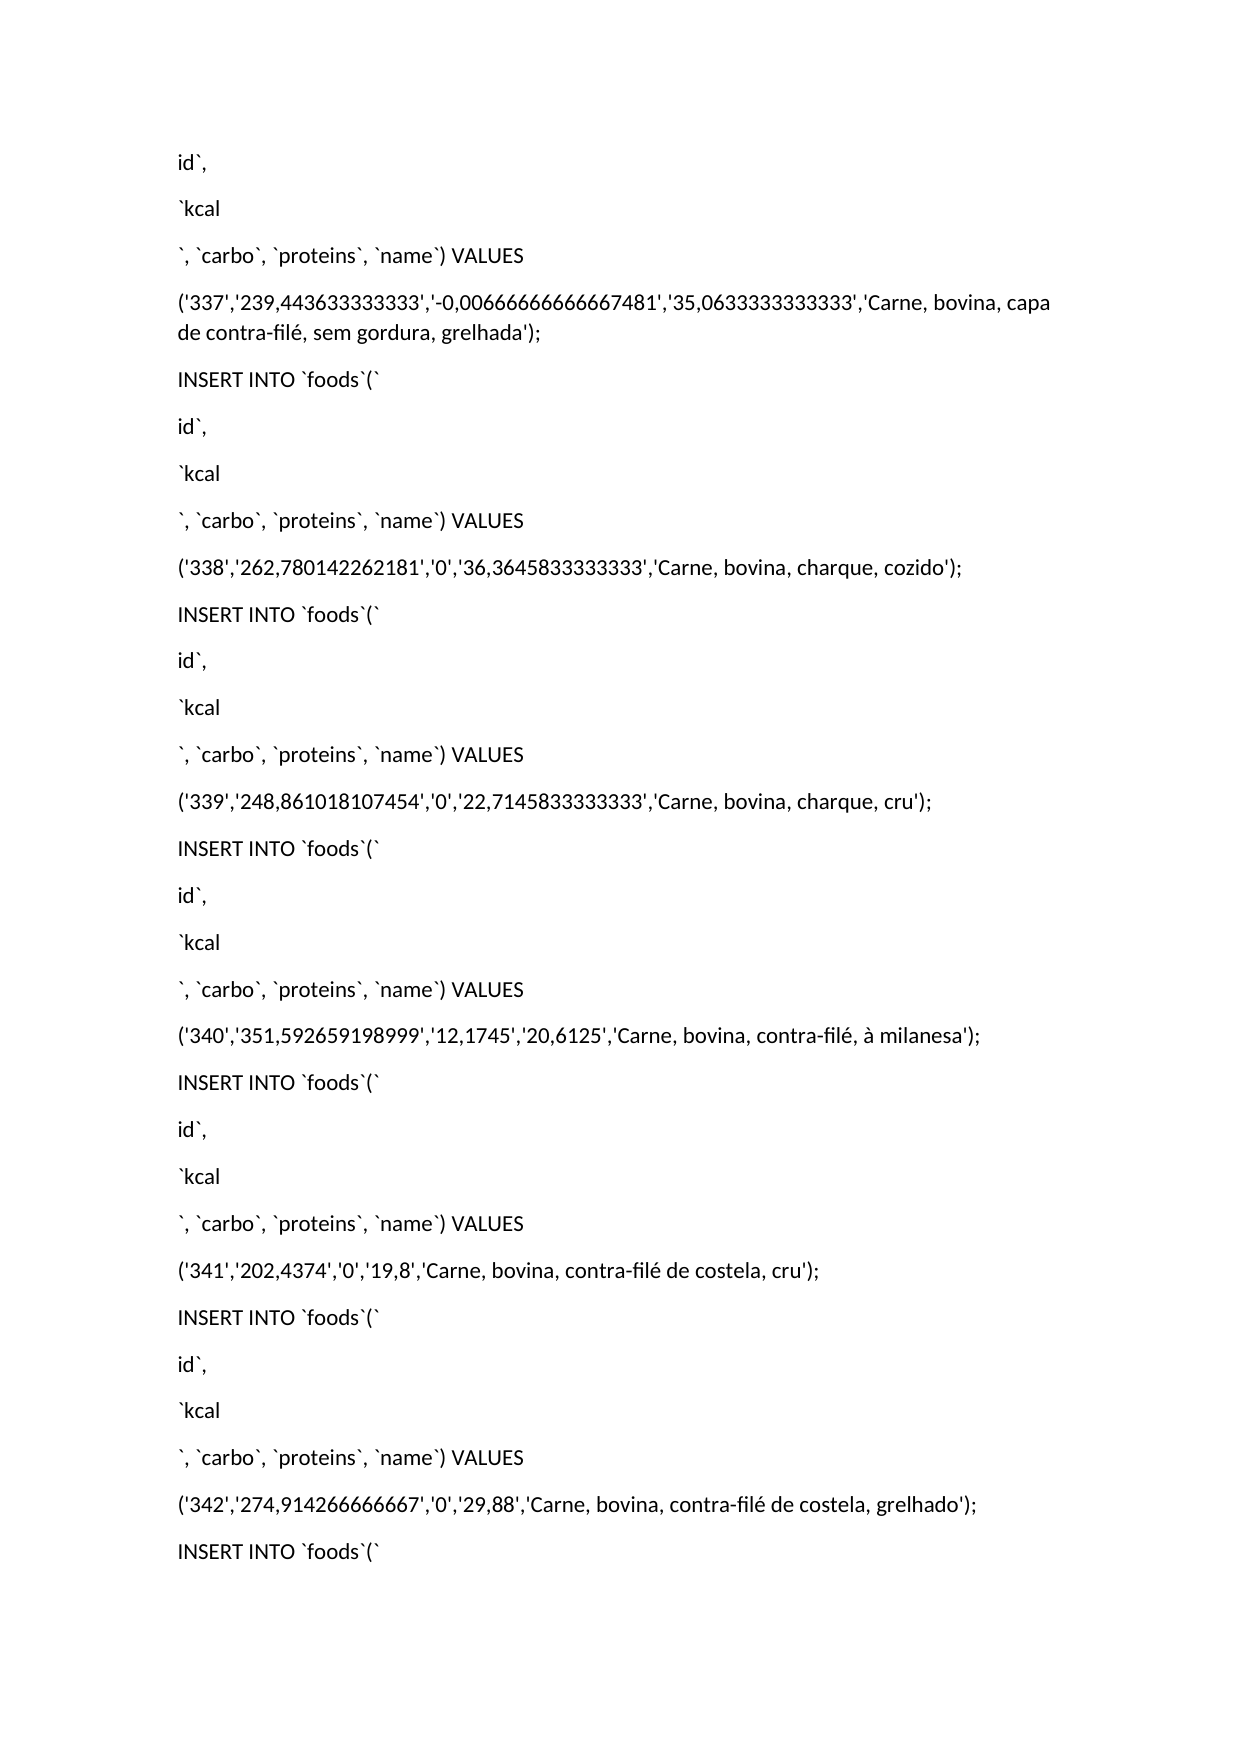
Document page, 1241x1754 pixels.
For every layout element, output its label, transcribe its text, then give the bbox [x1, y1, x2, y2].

text INSERT INTO `foods`(` [177, 1068, 1063, 1096]
text `, `carbo`, `proteins`, `name`) VALUES [177, 1209, 1063, 1237]
text ('340','351,592659198999','12,1745','20,6125','Carne, bovina, contra-filé, à milanesa'); [177, 1022, 1063, 1049]
text `kcal [177, 459, 1063, 487]
text INSERT INTO `foods`(` [177, 600, 1063, 628]
text id`, [177, 647, 1063, 674]
text `kcal [177, 1162, 1063, 1190]
text ('339','248,861018107454','0','22,7145833333333','Carne, bovina, charque, cru'); [177, 787, 1063, 815]
text id`, [177, 881, 1063, 909]
text id`, [177, 1350, 1063, 1378]
text id`, [177, 148, 1063, 176]
text ('338','262,780142262181','0','36,3645833333333','Carne, bovina, charque, cozido'); [177, 553, 1063, 581]
text `kcal [177, 194, 1063, 222]
text `, `carbo`, `proteins`, `name`) VALUES [177, 740, 1063, 768]
text INSERT INTO `foods`(` [177, 365, 1063, 393]
text id`, [177, 412, 1063, 440]
text id`, [177, 1115, 1063, 1143]
text `kcal [177, 693, 1063, 721]
text `kcal [177, 928, 1063, 956]
text `, `carbo`, `proteins`, `name`) VALUES [177, 1443, 1063, 1471]
text `, `carbo`, `proteins`, `name`) VALUES [177, 241, 1063, 269]
text INSERT INTO `foods`(` [177, 834, 1063, 862]
text ('342','274,914266666667','0','29,88','Carne, bovina, contra-filé de costela, grelhado'); [177, 1490, 1063, 1518]
text `, `carbo`, `proteins`, `name`) VALUES [177, 975, 1063, 1003]
text INSERT INTO `foods`(` [177, 1537, 1063, 1565]
text `kcal [177, 1397, 1063, 1424]
text `, `carbo`, `proteins`, `name`) VALUES [177, 506, 1063, 534]
text ('341','202,4374','0','19,8','Carne, bovina, contra-filé de costela, cru'); [177, 1256, 1063, 1284]
text ('337','239,443633333333','-0,00666666666667481','35,0633333333333','Carne, bovina, capa de contra-filé, sem gordura, grelhada'); [177, 288, 1063, 346]
text INSERT INTO `foods`(` [177, 1303, 1063, 1331]
